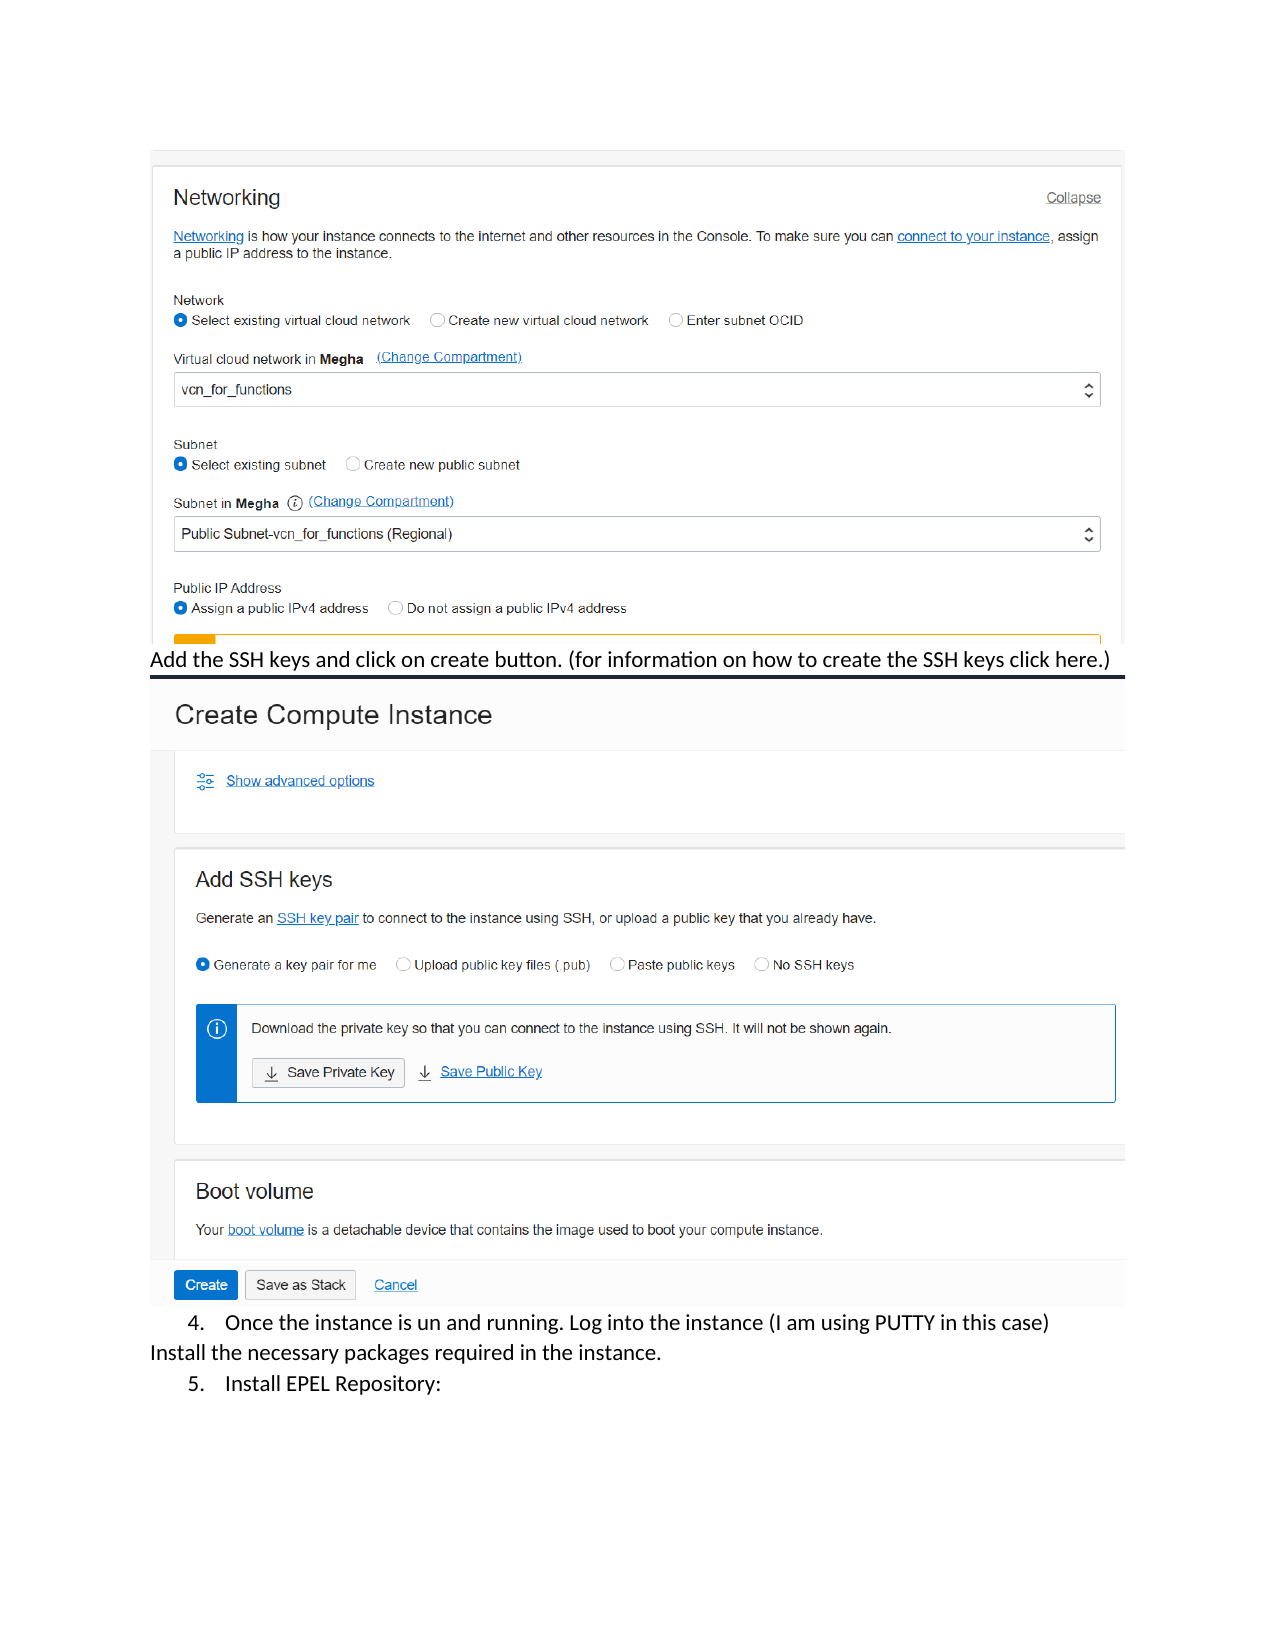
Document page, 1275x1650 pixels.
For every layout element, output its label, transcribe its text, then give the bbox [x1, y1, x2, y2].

list Once the instance is un and running. Log into the instance (I am using PUTTY in this case) [187, 1308, 1125, 1336]
picture [150, 150, 1125, 644]
picture [150, 675, 1125, 1307]
list Add the SSH keys and click on create button. (for information on how to create the SSH keys click here.) [150, 645, 1125, 673]
list Install the necessary packages required in the instance. [150, 1338, 1125, 1367]
list Install EPEL Repository: [187, 1369, 1125, 1397]
